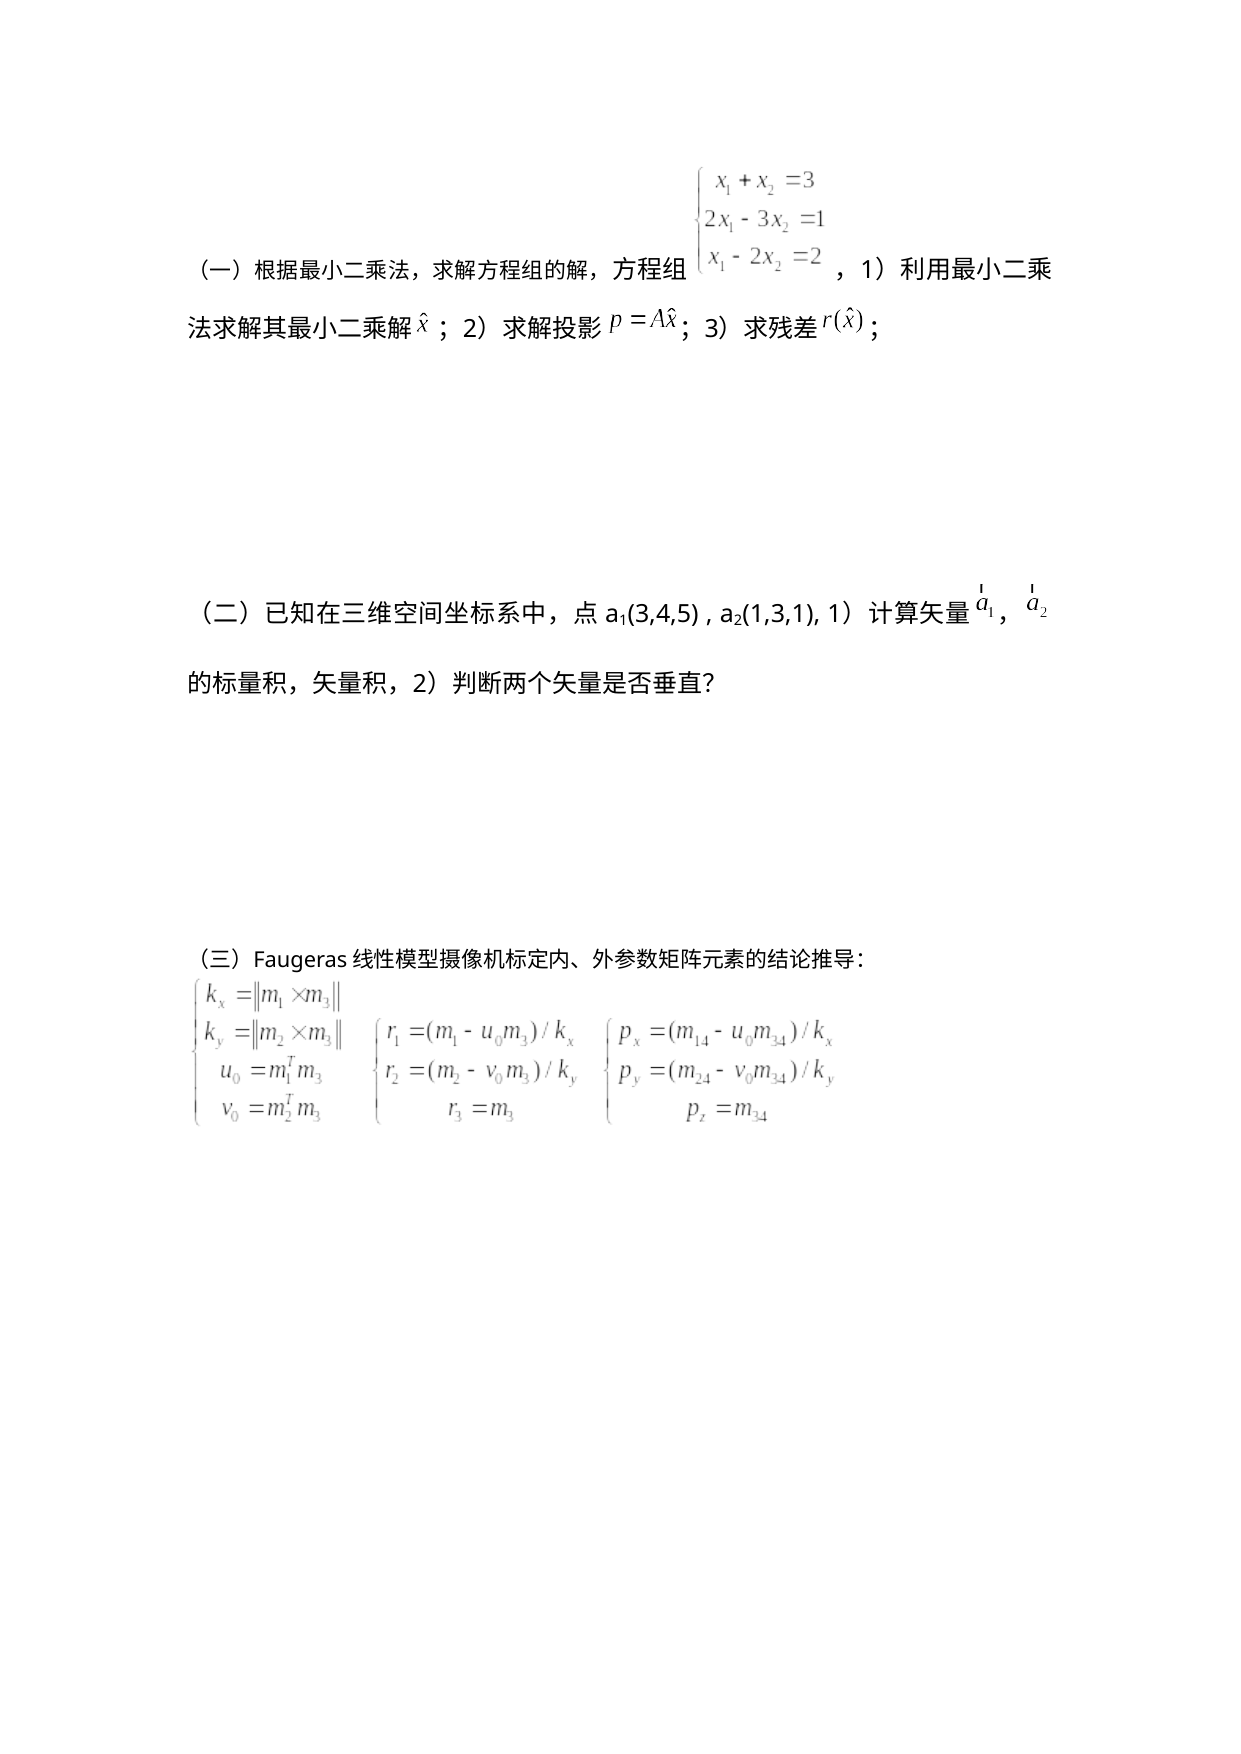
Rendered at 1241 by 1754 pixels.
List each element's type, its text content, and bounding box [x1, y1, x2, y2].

text （一）根据最小二乘法，求解方程组的解，方程组 ，1）利用最小二乘法求解其最小二乘解 ；2）求解投影；3）求残差； [187, 162, 1053, 357]
text （二）已知在三维空间坐标系中，点a1(3,4,5) , a2(1,3,1), 1）计算矢量，的标量积，矢量积，2）判断两个矢量是否垂直？ [187, 584, 1053, 714]
text （三）Faugeras线性模型摄像机标定内、外参数矩阵元素的结论推导： [187, 942, 1053, 974]
